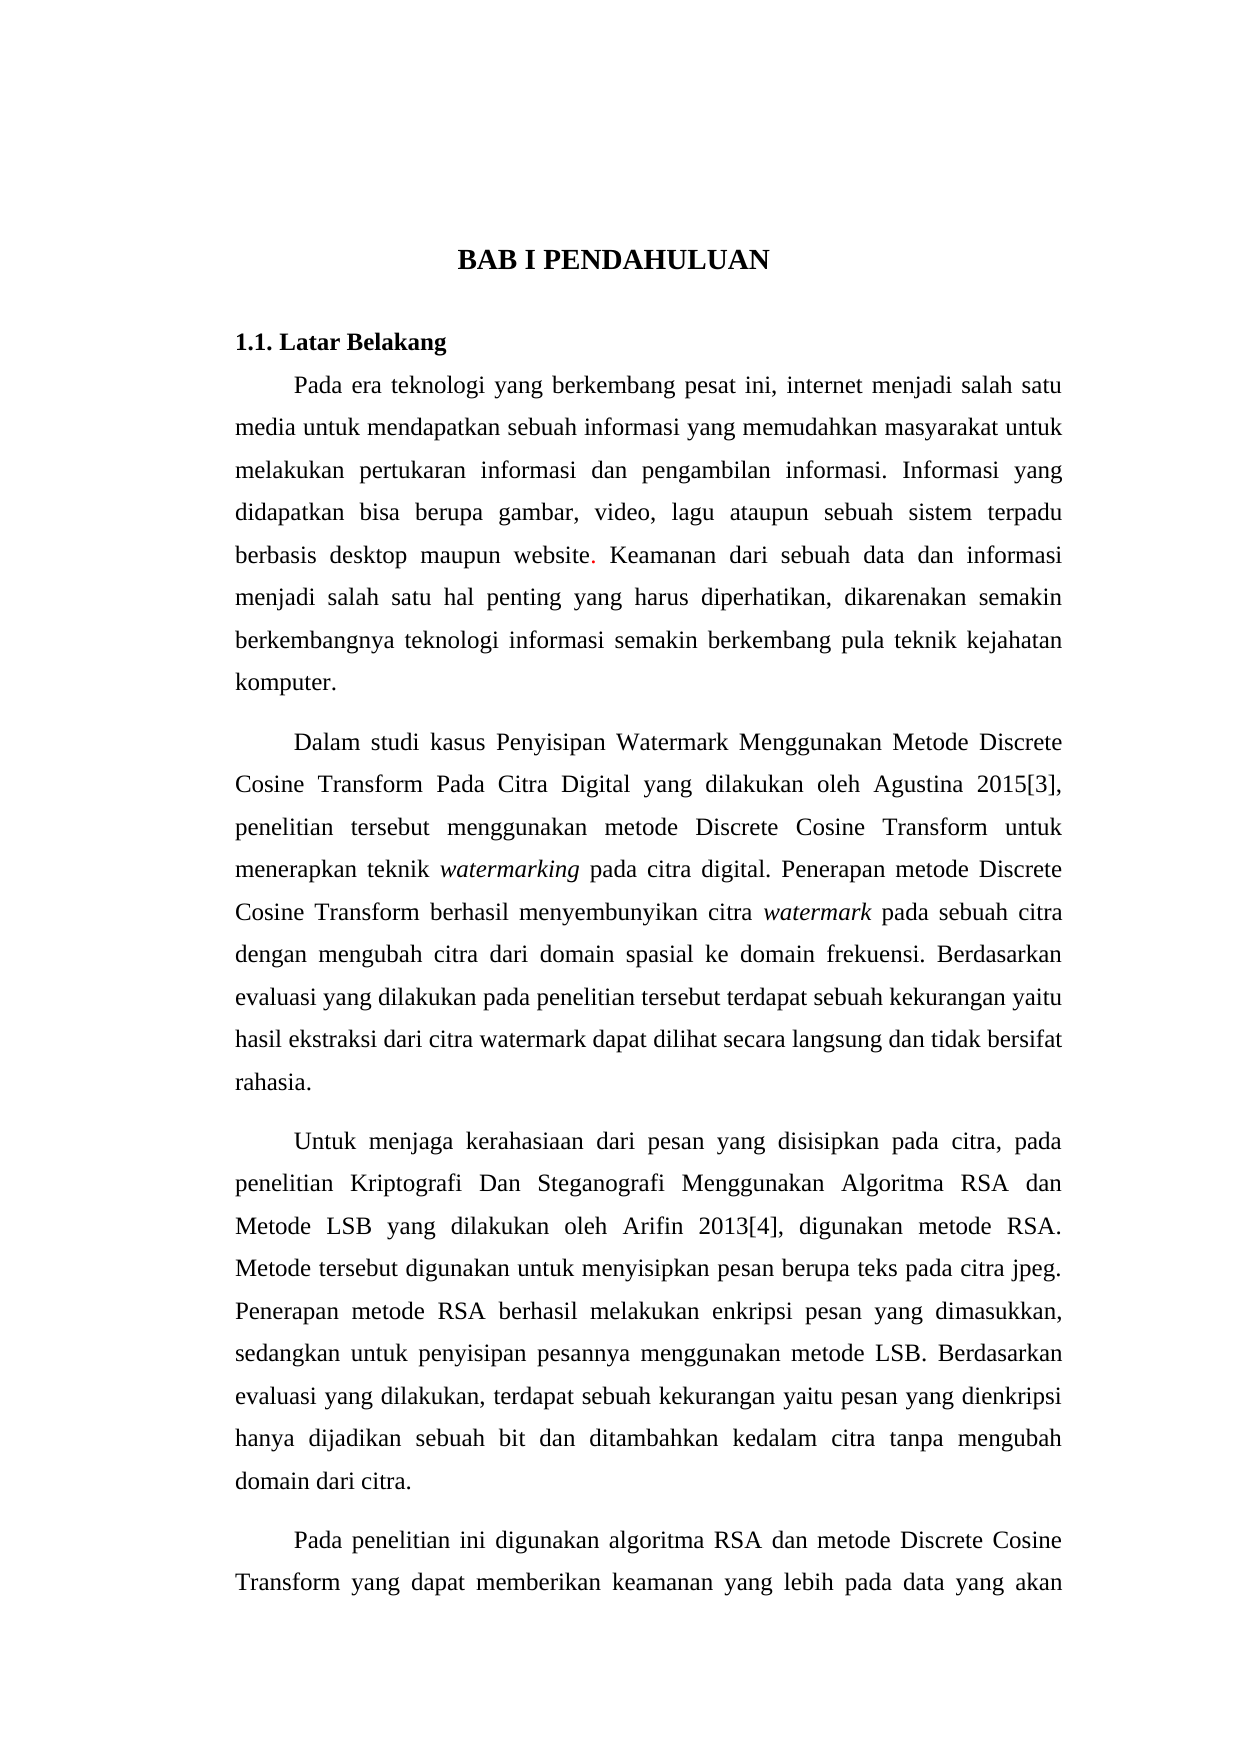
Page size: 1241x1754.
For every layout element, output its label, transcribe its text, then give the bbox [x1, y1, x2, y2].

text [235, 1525, 1063, 1596]
subtitle 1.1. Latar Belakang [235, 327, 1063, 356]
text Pada era teknologi yang berkembang pesat ini, internet menjadi salah satu media untuk mendapatkan sebuah informasi yang memudahkan masyarakat untuk melakukan pertukaran informasi dan pengambilan informasi. Informasi yang didapatkan bisa berupa gambar, video, lagu ataupun sebuah sistem terpadu berbasis desktop maupun website. Keamanan dari sebuah data dan informasi menjadi salah satu hal penting yang harus diperhatikan, dikarenakan semakin berkembangnya teknologi informasi semakin berkembang pula teknik kejahatan komputer. [235, 370, 1063, 696]
subtitle BAB I PENDAHULUAN [281, 242, 946, 275]
text Dalam studi kasus Penyisipan Watermark Menggunakan Metode Discrete Cosine Transform Pada Citra Digital yang dilakukan oleh Agustina 2015[3], penelitian tersebut menggunakan metode Discrete Cosine Transform untuk menerapkan teknik watermarking pada citra digital. Penerapan metode Discrete Cosine Transform berhasil menyembunyikan citra watermark pada sebuah citra dengan mengubah citra dari domain spasial ke domain frekuensi. Berdasarkan evaluasi yang dilakukan pada penelitian tersebut terdapat sebuah kekurangan yaitu hasil ekstraksi dari citra watermark dapat dilihat secara langsung dan tidak bersifat rahasia. [235, 727, 1063, 1095]
text Untuk menjaga kerahasiaan dari pesan yang disisipkan pada citra, pada penelitian Kriptografi Dan Steganografi Menggunakan Algoritma RSA dan Metode LSB yang dilakukan oleh Arifin 2013[4], digunakan metode RSA. Metode tersebut digunakan untuk menyisipkan pesan berupa teks pada citra jpeg. Penerapan metode RSA berhasil melakukan enkripsi pesan yang dimasukkan, sedangkan untuk penyisipan pesannya menggunakan metode LSB. Berdasarkan evaluasi yang dilakukan, terdapat sebuah kekurangan yaitu pesan yang dienkripsi hanya dijadikan sebuah bit dan ditambahkan kedalam citra tanpa mengubah domain dari citra. [235, 1126, 1063, 1494]
